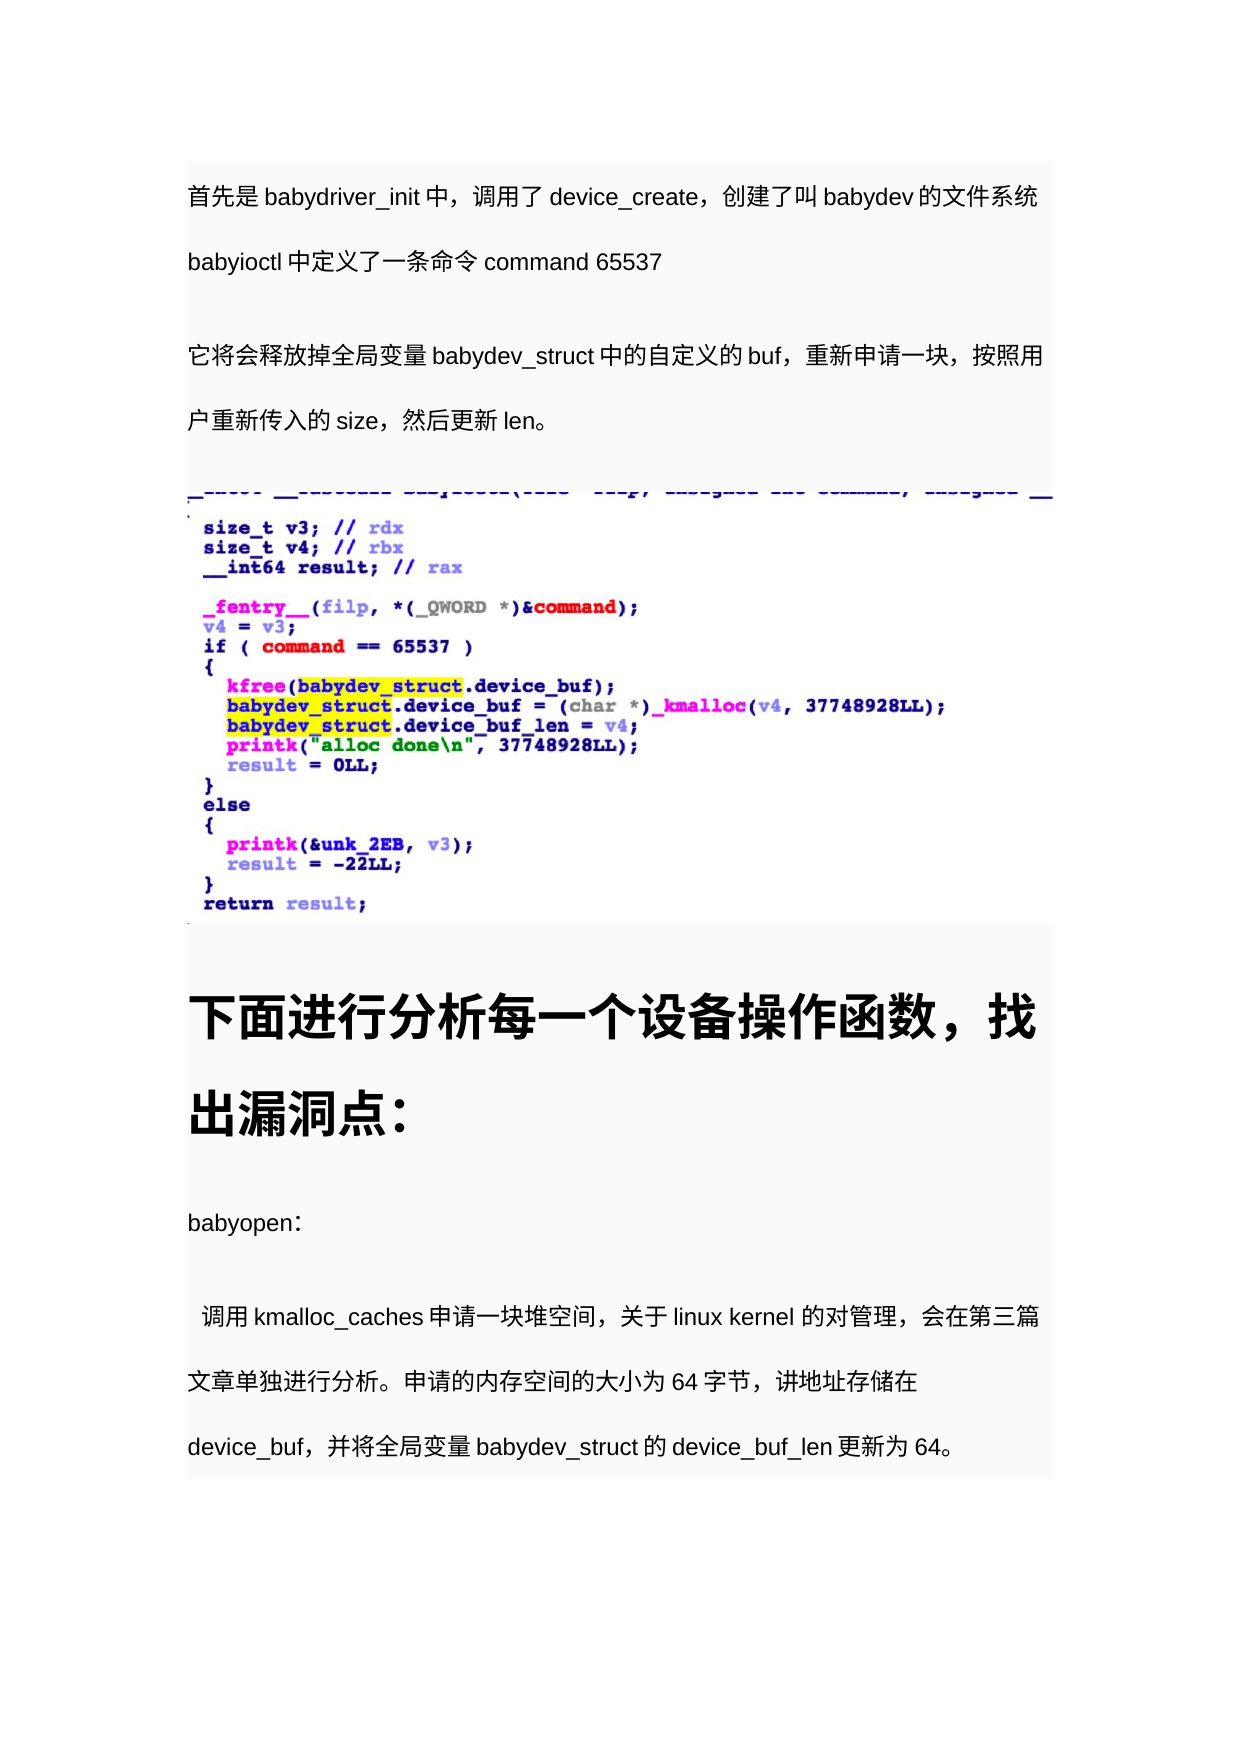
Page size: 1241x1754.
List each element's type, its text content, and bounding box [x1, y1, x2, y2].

text 首先是babydriver_init中，调用了device_create，创建了叫babydev的文件系统 babyioctl中定义了一条命令 command 65537 [187, 162, 1053, 292]
picture [187, 492, 1053, 924]
text 调用kmalloc_caches申请一块堆空间，关于linux kernel 的对管理，会在第三篇文章单独进行分析。申请的内存空间的大小为64字节，讲地址存储在device_buf，并将全局变量babydev_struct的device_buf_len更新为64。 [187, 1283, 1053, 1478]
text 它将会释放掉全局变量babydev_struct中的自定义的buf，重新申请一块，按照用户重新传入的size，然后更新len。 [187, 321, 1053, 451]
text babyopen： [187, 1189, 1053, 1254]
text 下面进行分析每一个设备操作函数，找出漏洞点： [187, 964, 1053, 1159]
